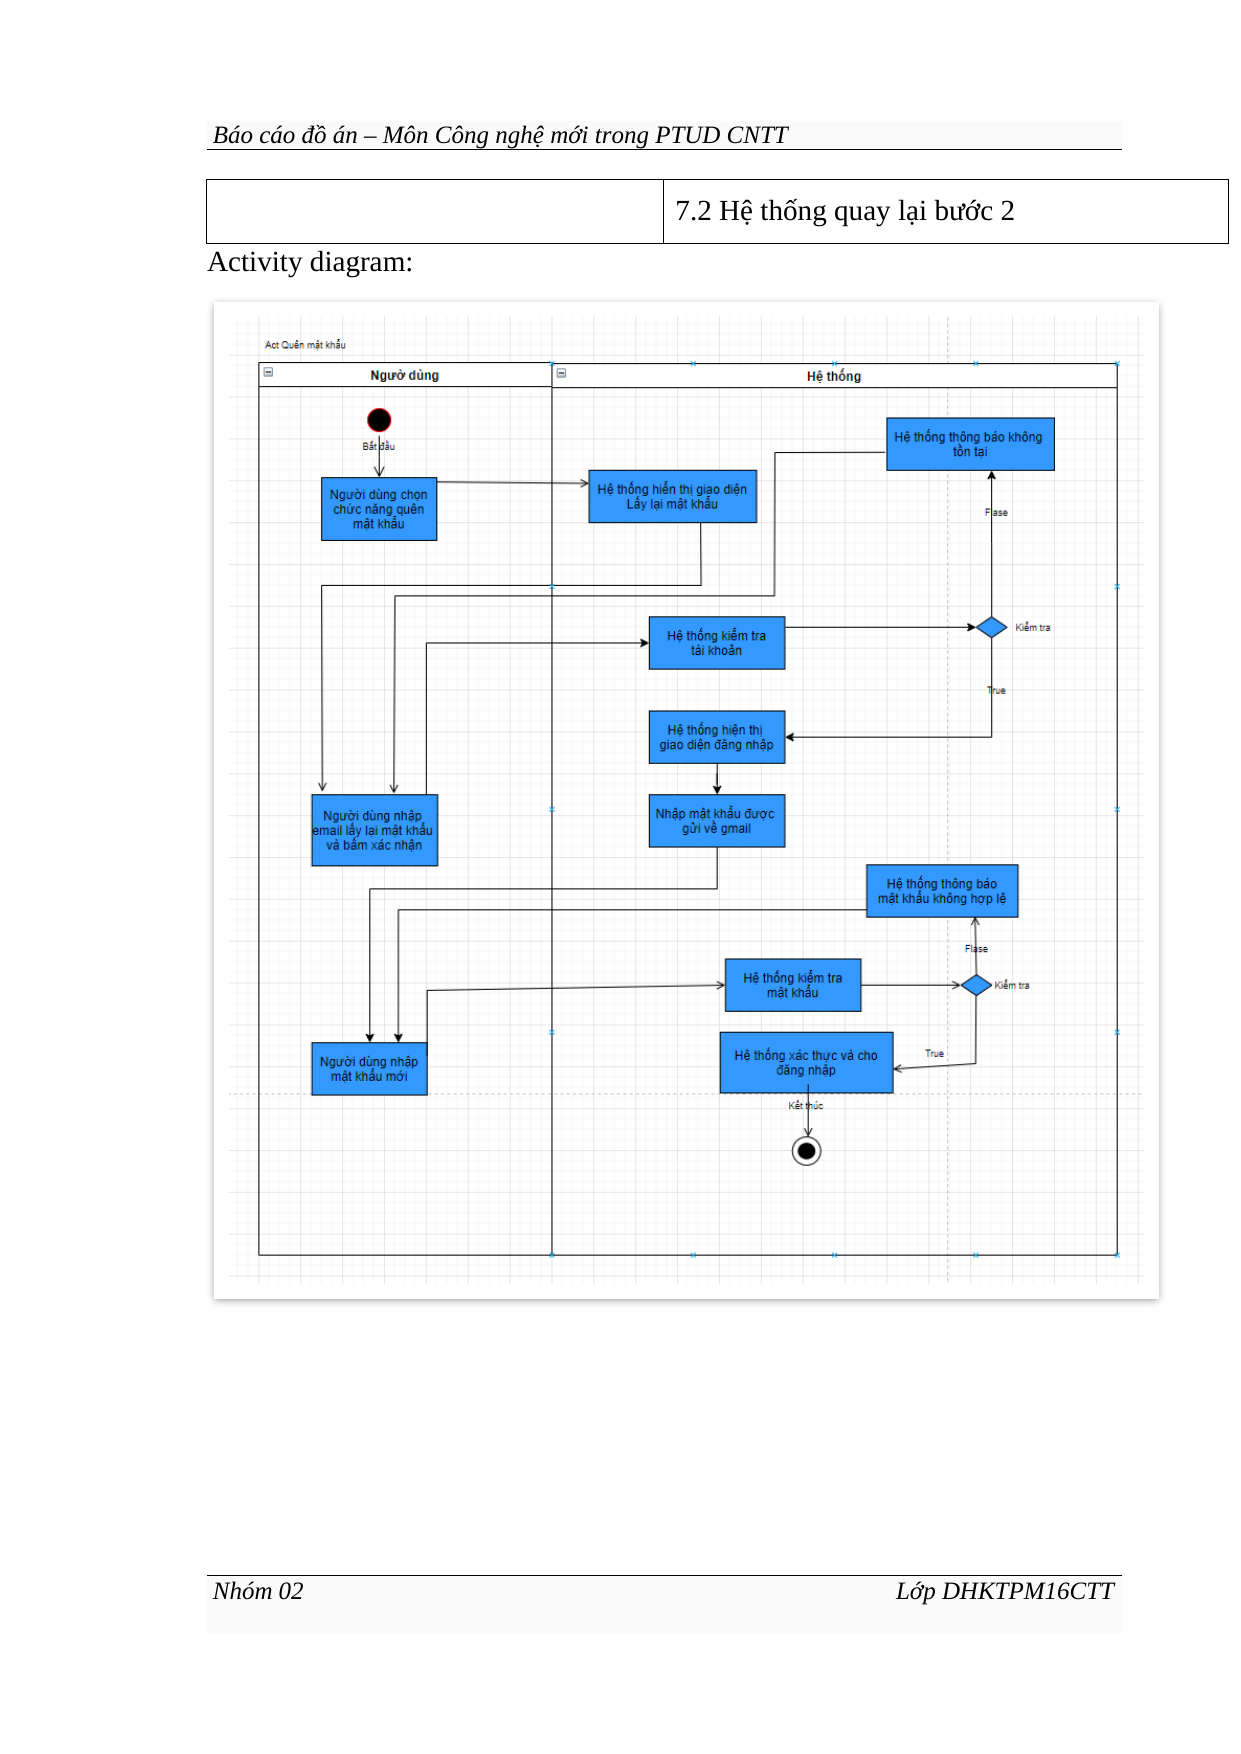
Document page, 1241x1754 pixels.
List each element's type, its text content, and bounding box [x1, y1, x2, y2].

text Activity diagram: [207, 244, 1122, 278]
picture [229, 316, 1144, 1284]
table_cell 7.2 Hệ thống quay lại bước 2 [664, 180, 1228, 243]
table_cell [207, 180, 663, 243]
